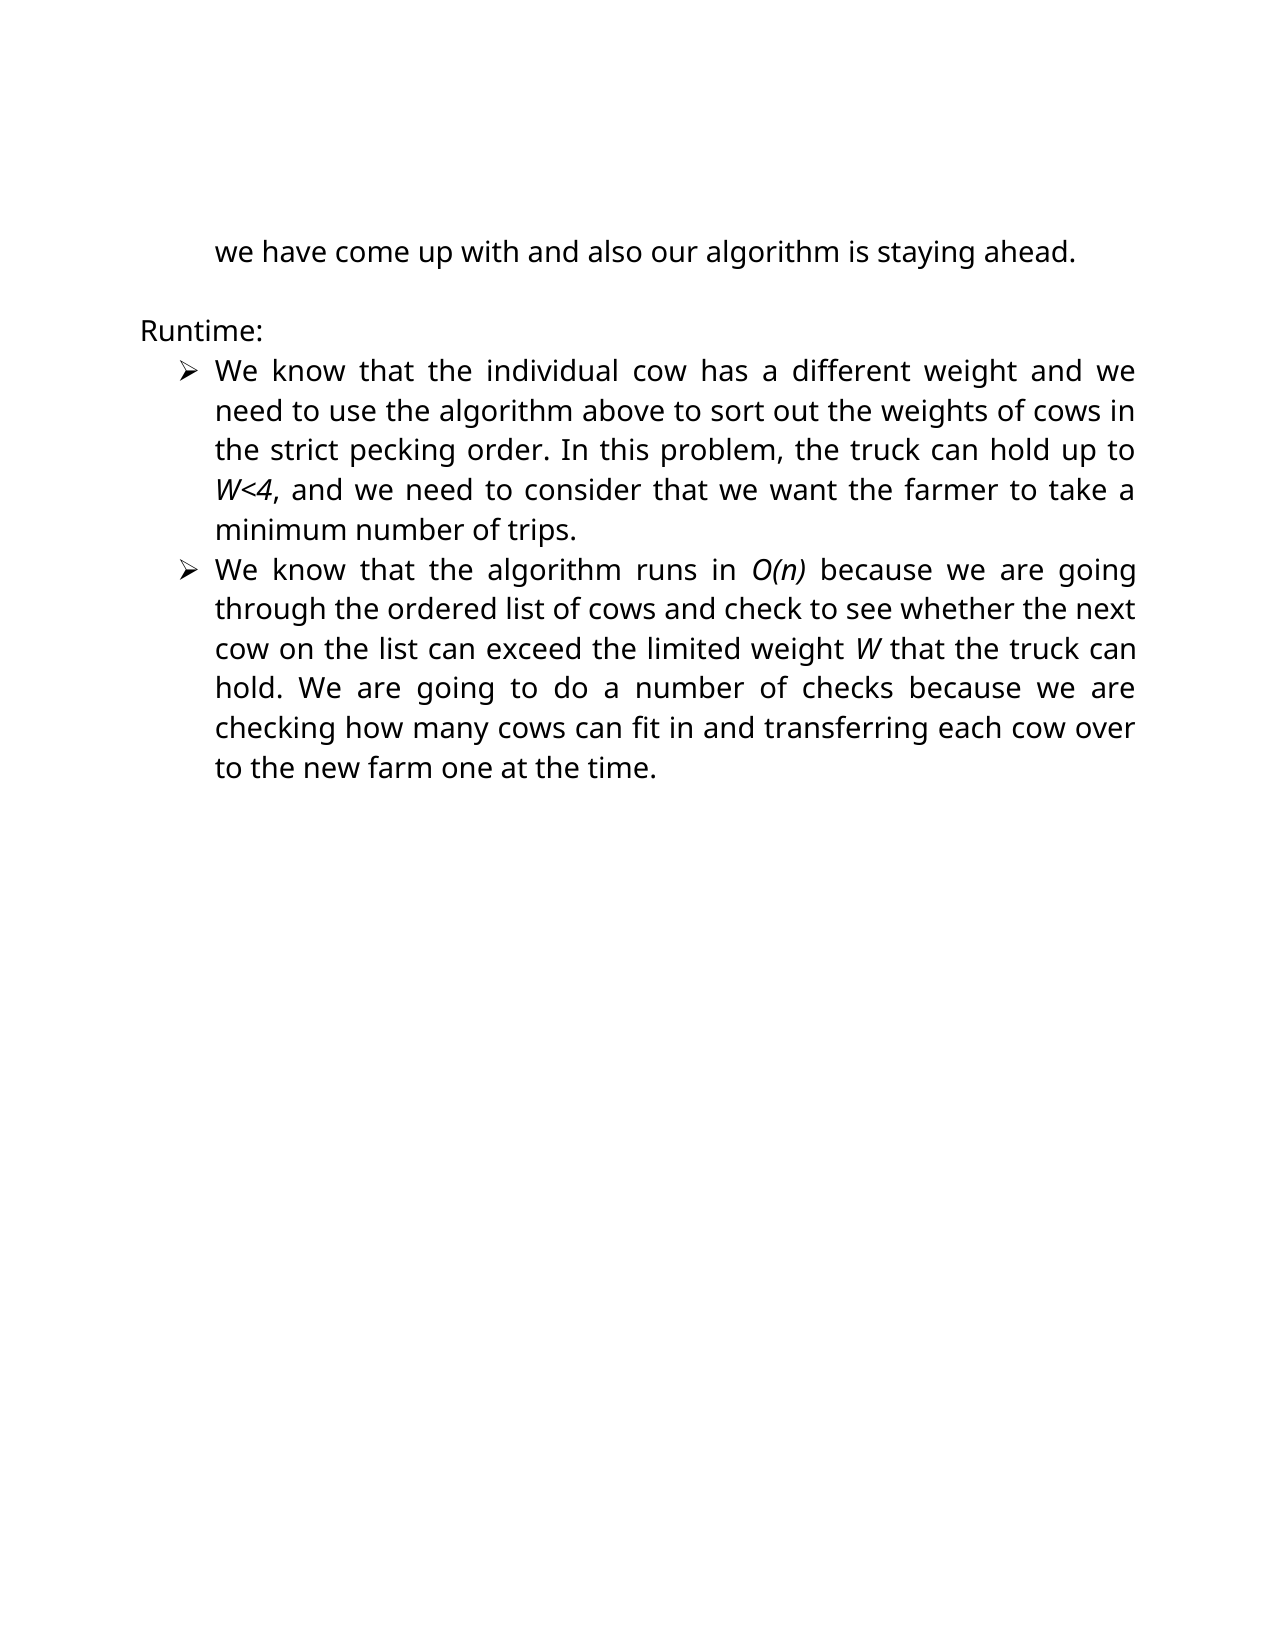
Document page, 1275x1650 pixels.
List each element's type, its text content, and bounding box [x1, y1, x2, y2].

list We know that the individual cow has a different weight and we need to use the algorithm above to sort out the weights of cows in the strict pecking order. In this problem, the truck can hold up to W<4, and we need to consider that we want the farmer to take a minimum number of trips. [177, 350, 1137, 549]
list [177, 231, 1137, 271]
text Runtime: [139, 311, 1137, 350]
list We know that the algorithm runs in O(n) because we are going through the ordered list of cows and check to see whether the next cow on the list can exceed the limited weight W that the truck can hold. We are going to do a number of checks because we are checking how many cows can fit in and transferring each cow over to the new farm one at the time. [177, 549, 1137, 787]
